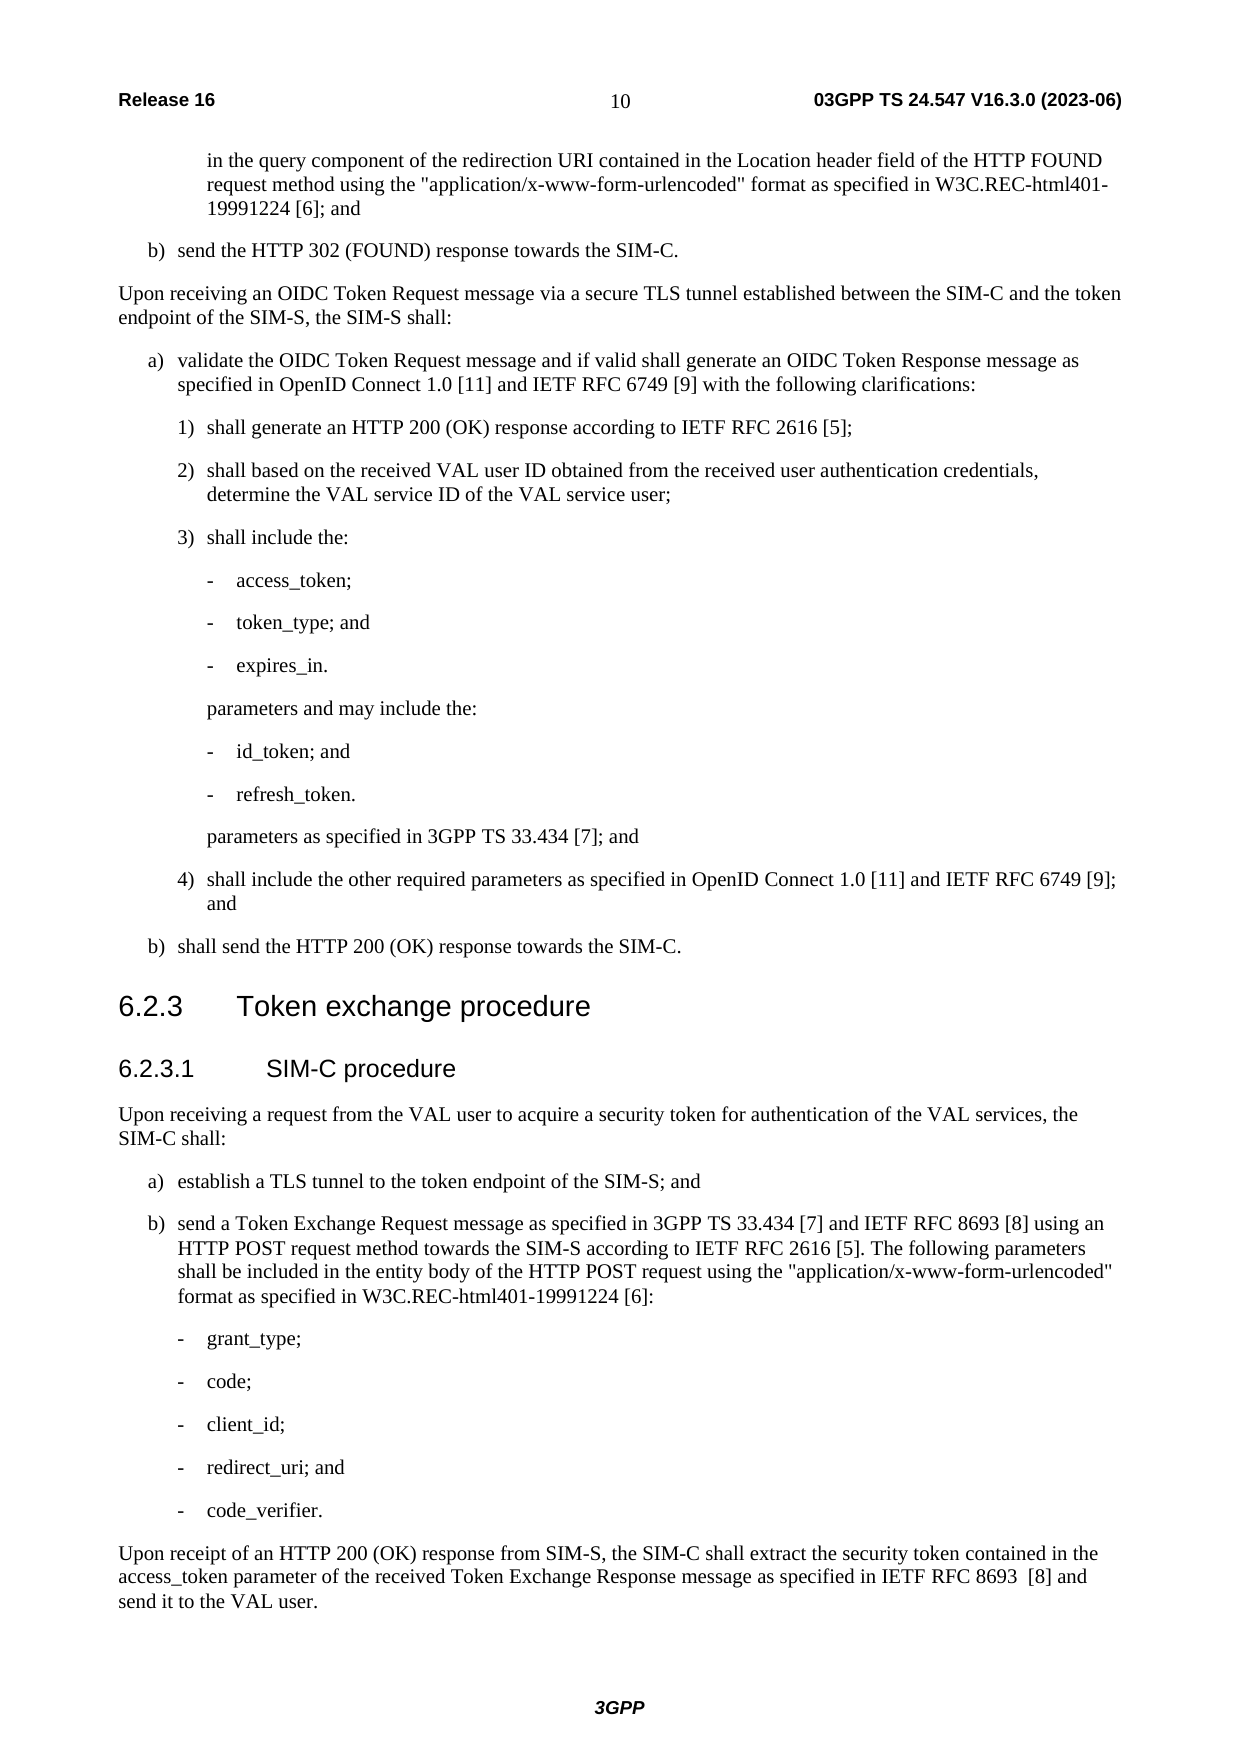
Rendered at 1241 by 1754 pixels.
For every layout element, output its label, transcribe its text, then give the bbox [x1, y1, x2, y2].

text 2) shall based on the received VAL user ID obtained from the received user authentication credentials, determine the VAL service ID of the VAL service user; [177, 458, 1122, 506]
text a) validate the OIDC Token Request message and if valid shall generate an OIDC Token Response message as specified in OpenID Connect 1.0 [11] and IETF RFC 6749 [9] with the following clarifications: [148, 348, 1122, 396]
text - access_token; [207, 567, 1122, 592]
text - redirect_uri; and [177, 1455, 1122, 1479]
text parameters as specified in 3GPP TS 33.434 [7]; and [207, 824, 1122, 848]
text - code_verifier. [177, 1498, 1122, 1522]
text a) establish a TLS tunnel to the token endpoint of the SIM-S; and [148, 1168, 1122, 1193]
text Upon receiving a request from the VAL user to acquire a security token for authentication of the VAL services, the SIM-C shall: [118, 1102, 1122, 1150]
text - id_token; and [207, 739, 1122, 763]
text Upon receiving an OIDC Token Request message via a secure TLS tunnel established between the SIM-C and the token endpoint of the SIM-S, the SIM-S shall: [118, 281, 321, 329]
text - grant_type; [177, 1326, 1122, 1350]
text - token_type; and [207, 610, 1122, 634]
text 4) shall include the other required parameters as specified in OpenID Connect 1.0 [11] and IETF RFC 6749 [9]; and [177, 867, 1122, 915]
text 3) shall include the: [177, 525, 1122, 549]
text Upon receipt of an HTTP 200 (OK) response from SIM-S, the SIM-C shall extract the security token contained in the access_token parameter of the received Token Exchange Response message as specified in IETF RFC 8693 [8] and send it to the VAL user. [118, 1540, 1122, 1613]
text - code; [177, 1369, 1122, 1393]
text Upon receiving an OIDC Token Request message via a secure TLS tunnel established between the SIM-C and the token endpoint of the SIM-S, the SIM-S shall: [452, 281, 1122, 329]
text parameters and may include the: [207, 696, 1122, 720]
text b) send a Token Exchange Request message as specified in 3GPP TS 33.434 [7] and IETF RFC 8693 [8] using an HTTP POST request method towards the SIM-S according to IETF RFC 2616 [5]. The following parameters shall be included in the entity body of the HTTP POST request using the "application/x-www-form-urlencoded" format as specified in W3C.REC-html401-19991224 [6]: [148, 1211, 1122, 1308]
text - refresh_token. [207, 782, 1122, 806]
text - client_id; [177, 1412, 1122, 1436]
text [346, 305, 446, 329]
text 1) shall generate an HTTP 200 (OK) response according to IETF RFC 2616 [5]; [177, 415, 1122, 439]
text b) shall send the HTTP 200 (OK) response towards the SIM-C. [148, 934, 1122, 958]
text b) send the HTTP 302 (FOUND) response towards the SIM-C. [148, 238, 1122, 262]
text - expires_in. [207, 653, 1122, 677]
subtitle 6.2.3.1 SIM-C procedure [118, 1054, 1122, 1083]
subtitle 6.2.3 Token exchange procedure [118, 989, 1122, 1023]
text in the query component of the redirection URI contained in the Location header field of the HTTP FOUND request method using the "application/x-www-form-urlencoded" format as specified in W3C.REC-html401-19991224 [6]; and [207, 147, 1122, 220]
